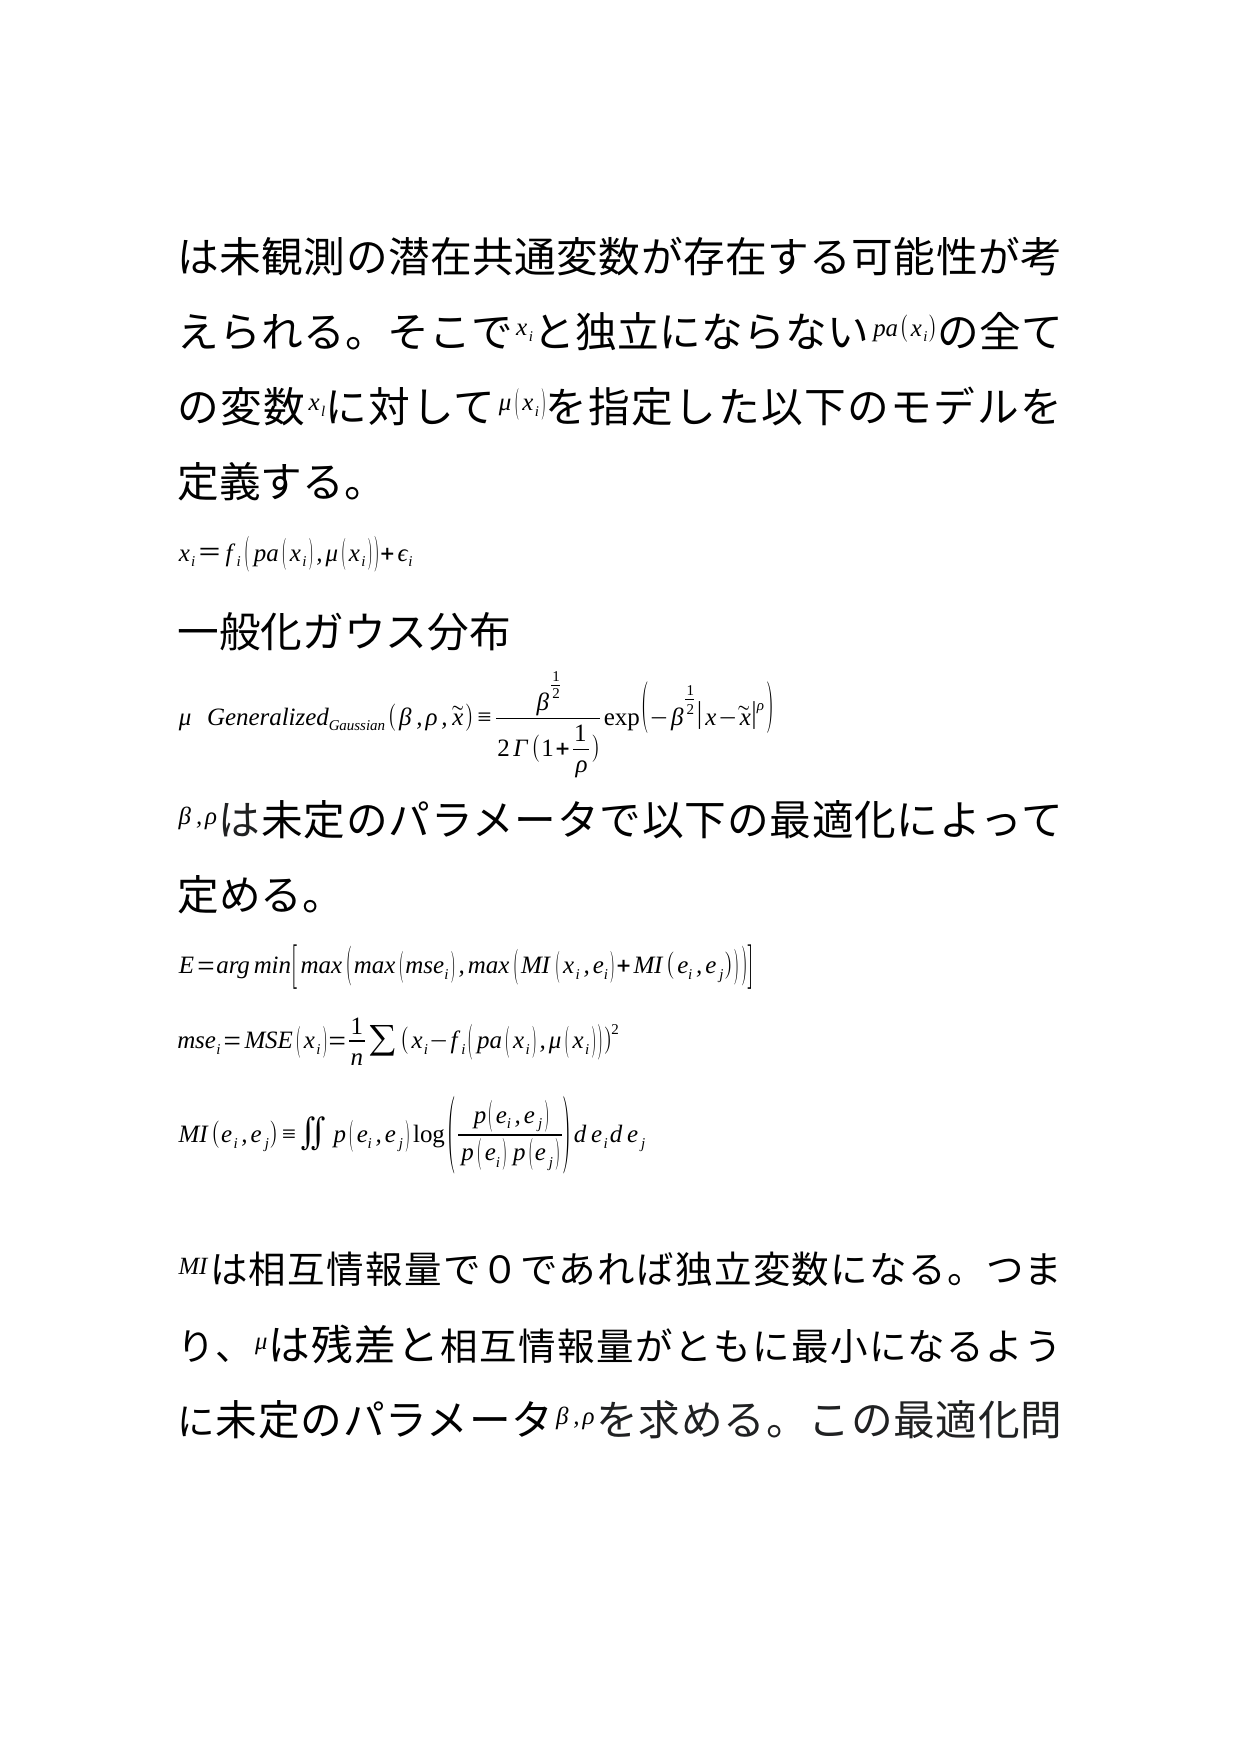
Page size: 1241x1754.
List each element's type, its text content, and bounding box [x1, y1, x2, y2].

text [177, 217, 1063, 517]
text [177, 1229, 1063, 1454]
text 一般化ガウス分布 [177, 592, 1063, 667]
text は未定のパラメータで以下の最適化によって定める。 [177, 779, 1063, 929]
